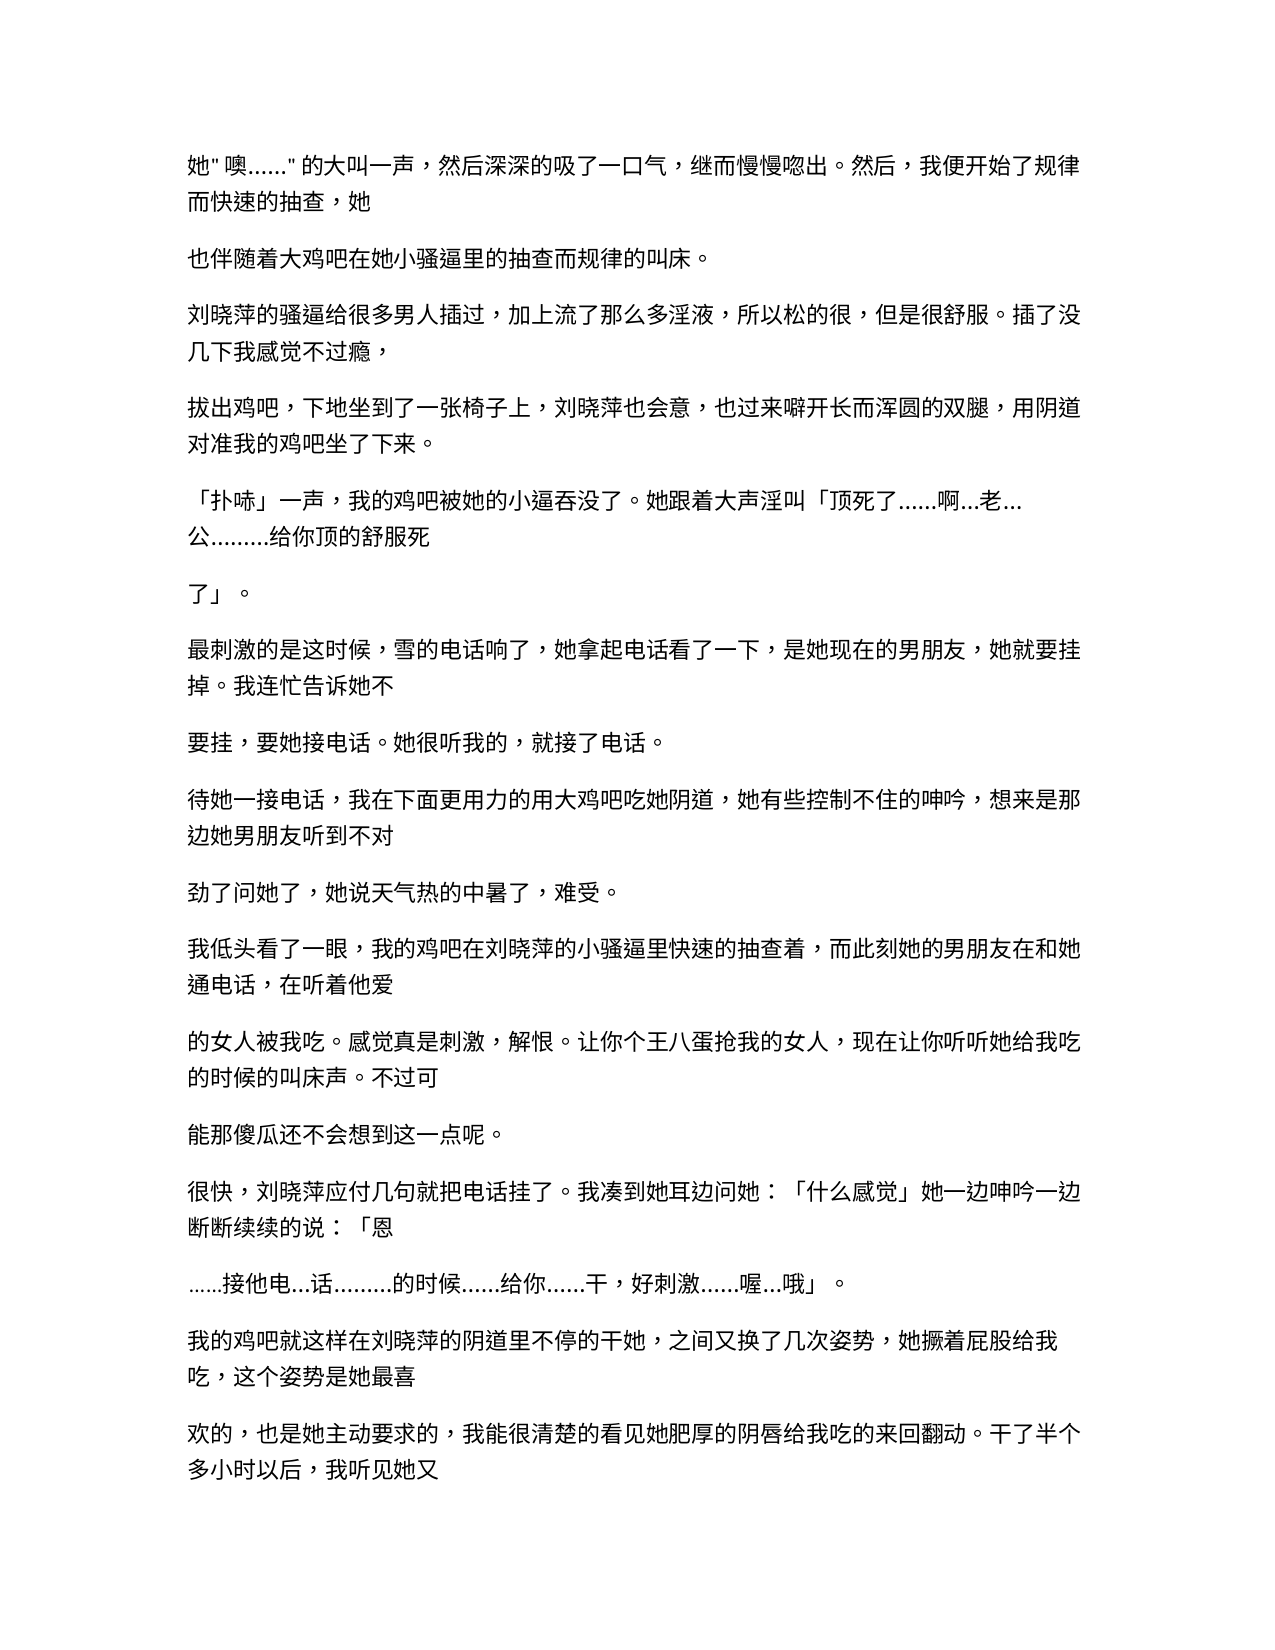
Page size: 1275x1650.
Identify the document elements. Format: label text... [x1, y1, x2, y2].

text 刘晓萍的骚逼给很多男人插过，加上流了那么多淫液，所以松的很，但是很舒服。插了没几下我感觉不过瘾， [187, 299, 1087, 367]
text 了」。 [187, 578, 1087, 609]
text 能那傻瓜还不会想到这一点呢。 [187, 1119, 1087, 1150]
text 要挂，要她接电话。她很听我的，就接了电话。 [187, 727, 1087, 758]
text 我的鸡吧就这样在刘晓萍的阴道里不停的干她，之间又换了几次姿势，她撅着屁股给我吃，这个姿势是她最喜 [187, 1325, 1087, 1392]
text 最刺激的是这时候，雪的电话响了，她拿起电话看了一下，是她现在的男朋友，她就要挂掉。我连忙告诉她不 [187, 634, 1087, 702]
text 也伴随着大鸡吧在她小骚逼里的抽查而规律的叫床。 [187, 243, 1087, 274]
text 拔出鸡吧，下地坐到了一张椅子上，刘晓萍也会意，也过来噼开长而浑圆的双腿，用阴道对准我的鸡吧坐了下来。 [187, 392, 1087, 459]
text 的女人被我吃。感觉真是刺激，解恨。让你个王八蛋抢我的女人，现在让你听听她给我吃的时候的叫床声。不过可 [187, 1026, 1087, 1093]
text ……接他电…话………的时候……给你……干，好刺激……喔…哦」。 [187, 1268, 1087, 1299]
text 劲了问她了，她说天气热的中暑了，难受。 [187, 877, 1087, 908]
text 「扑哧」一声，我的鸡吧被她的小逼吞没了。她跟着大声淫叫「顶死了……啊…老…公………给你顶的舒服死 [187, 485, 1087, 552]
text 很快，刘晓萍应付几句就把电话挂了。我凑到她耳边问她：「什么感觉」她一边呻吟一边断断续续的说：「恩 [187, 1176, 1087, 1243]
text 她" 噢……" 的大叫一声，然后深深的吸了一口气，继而慢慢唿出。然后，我便开始了规律而快速的抽查，她 [187, 150, 1087, 217]
text 我低头看了一眼，我的鸡吧在刘晓萍的小骚逼里快速的抽查着，而此刻她的男朋友在和她通电话，在听着他爱 [187, 933, 1087, 1001]
text 欢的，也是她主动要求的，我能很清楚的看见她肥厚的阴唇给我吃的来回翻动。干了半个多小时以后，我听见她又 [187, 1418, 1087, 1485]
text 待她一接电话，我在下面更用力的用大鸡吧吃她阴道，她有些控制不住的呻吟，想来是那边她男朋友听到不对 [187, 784, 1087, 851]
